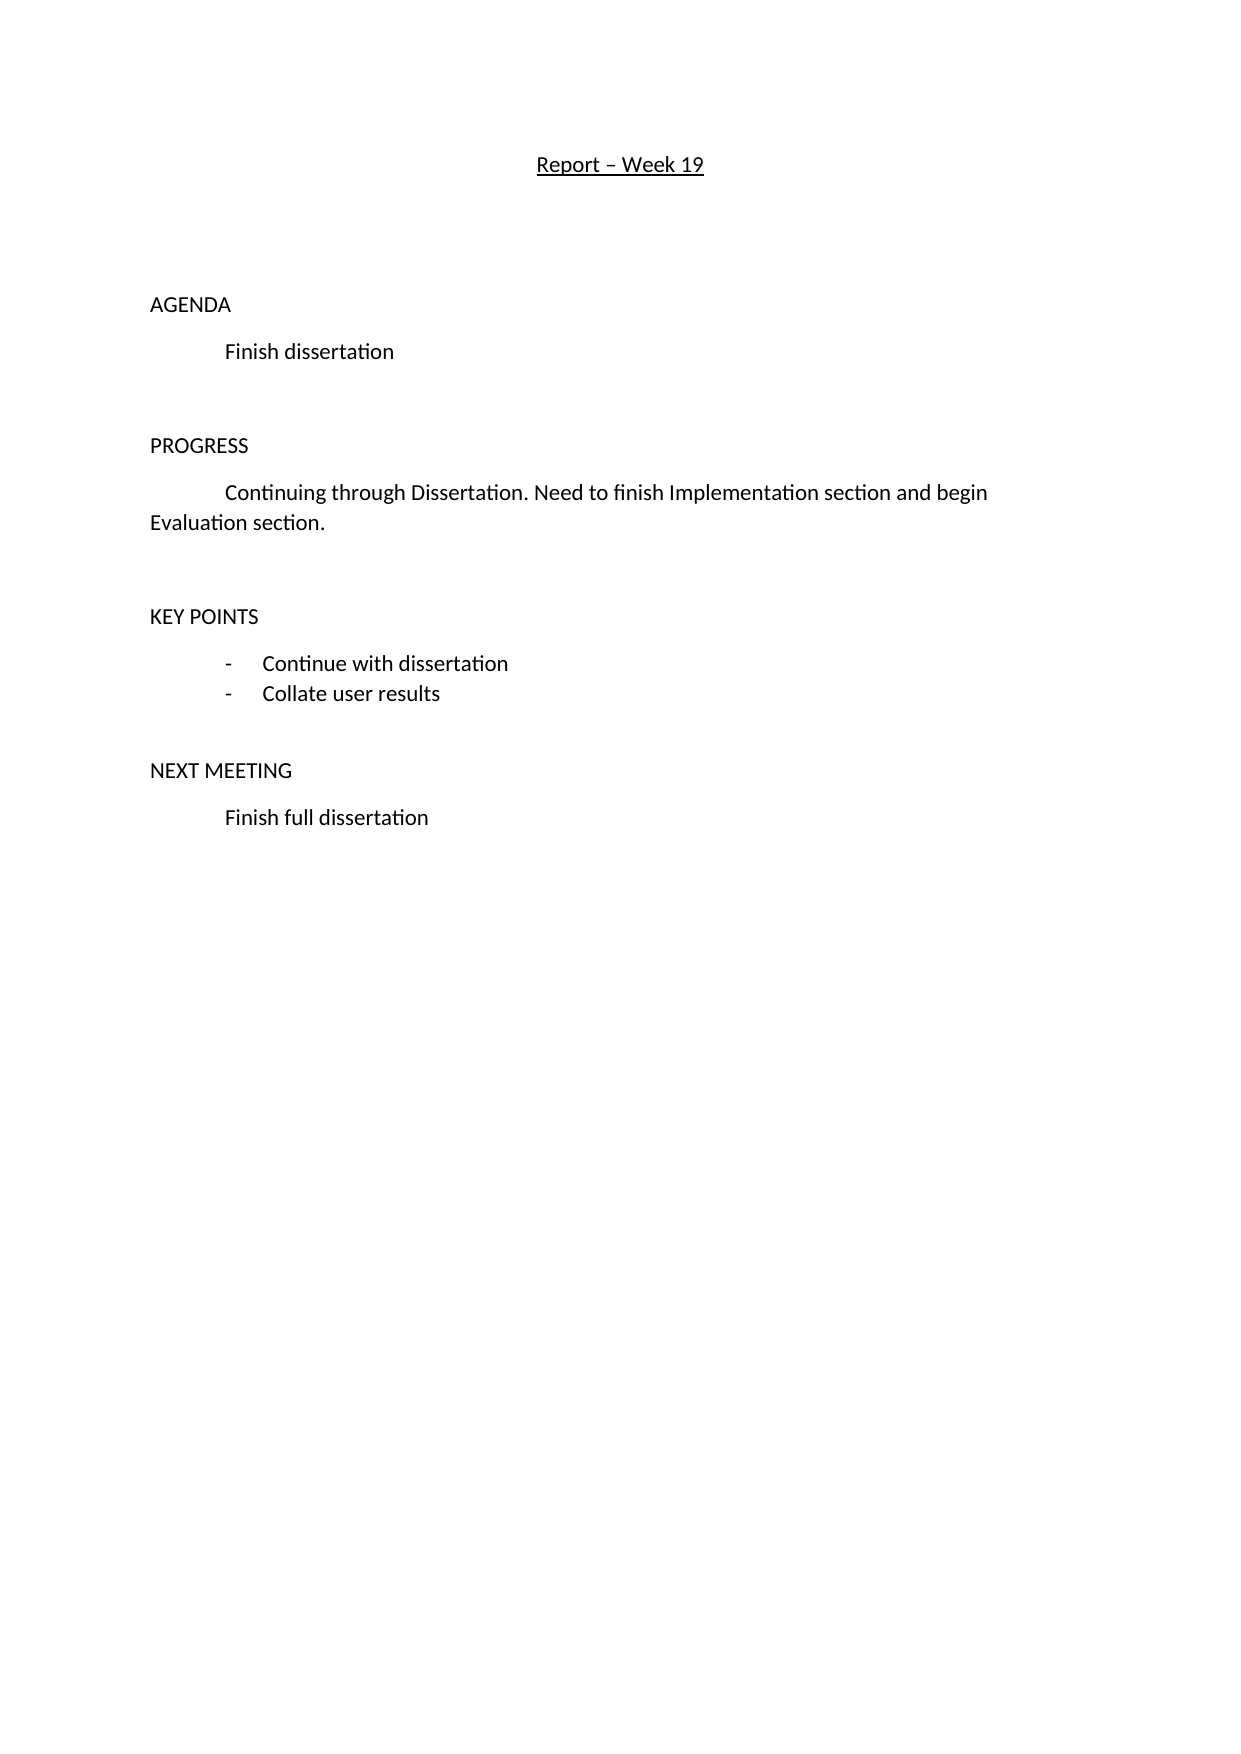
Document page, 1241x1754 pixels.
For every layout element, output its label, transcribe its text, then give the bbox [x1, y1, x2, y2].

text Finish full dissertation [150, 803, 1090, 831]
text NEXT MEETING [150, 756, 1090, 784]
text AGENDA [150, 291, 1090, 319]
text Continuing through Dissertation. Need to finish Implementation section and begin Evaluation section. [150, 478, 1090, 536]
text PROGRESS [150, 431, 1090, 459]
text KEY POINTS [150, 602, 1090, 630]
text Report – Week 19 [150, 150, 1090, 178]
text Finish dissertation [150, 337, 1090, 366]
list Collate user results [225, 679, 1090, 707]
list Continue with dissertation [225, 649, 1090, 677]
